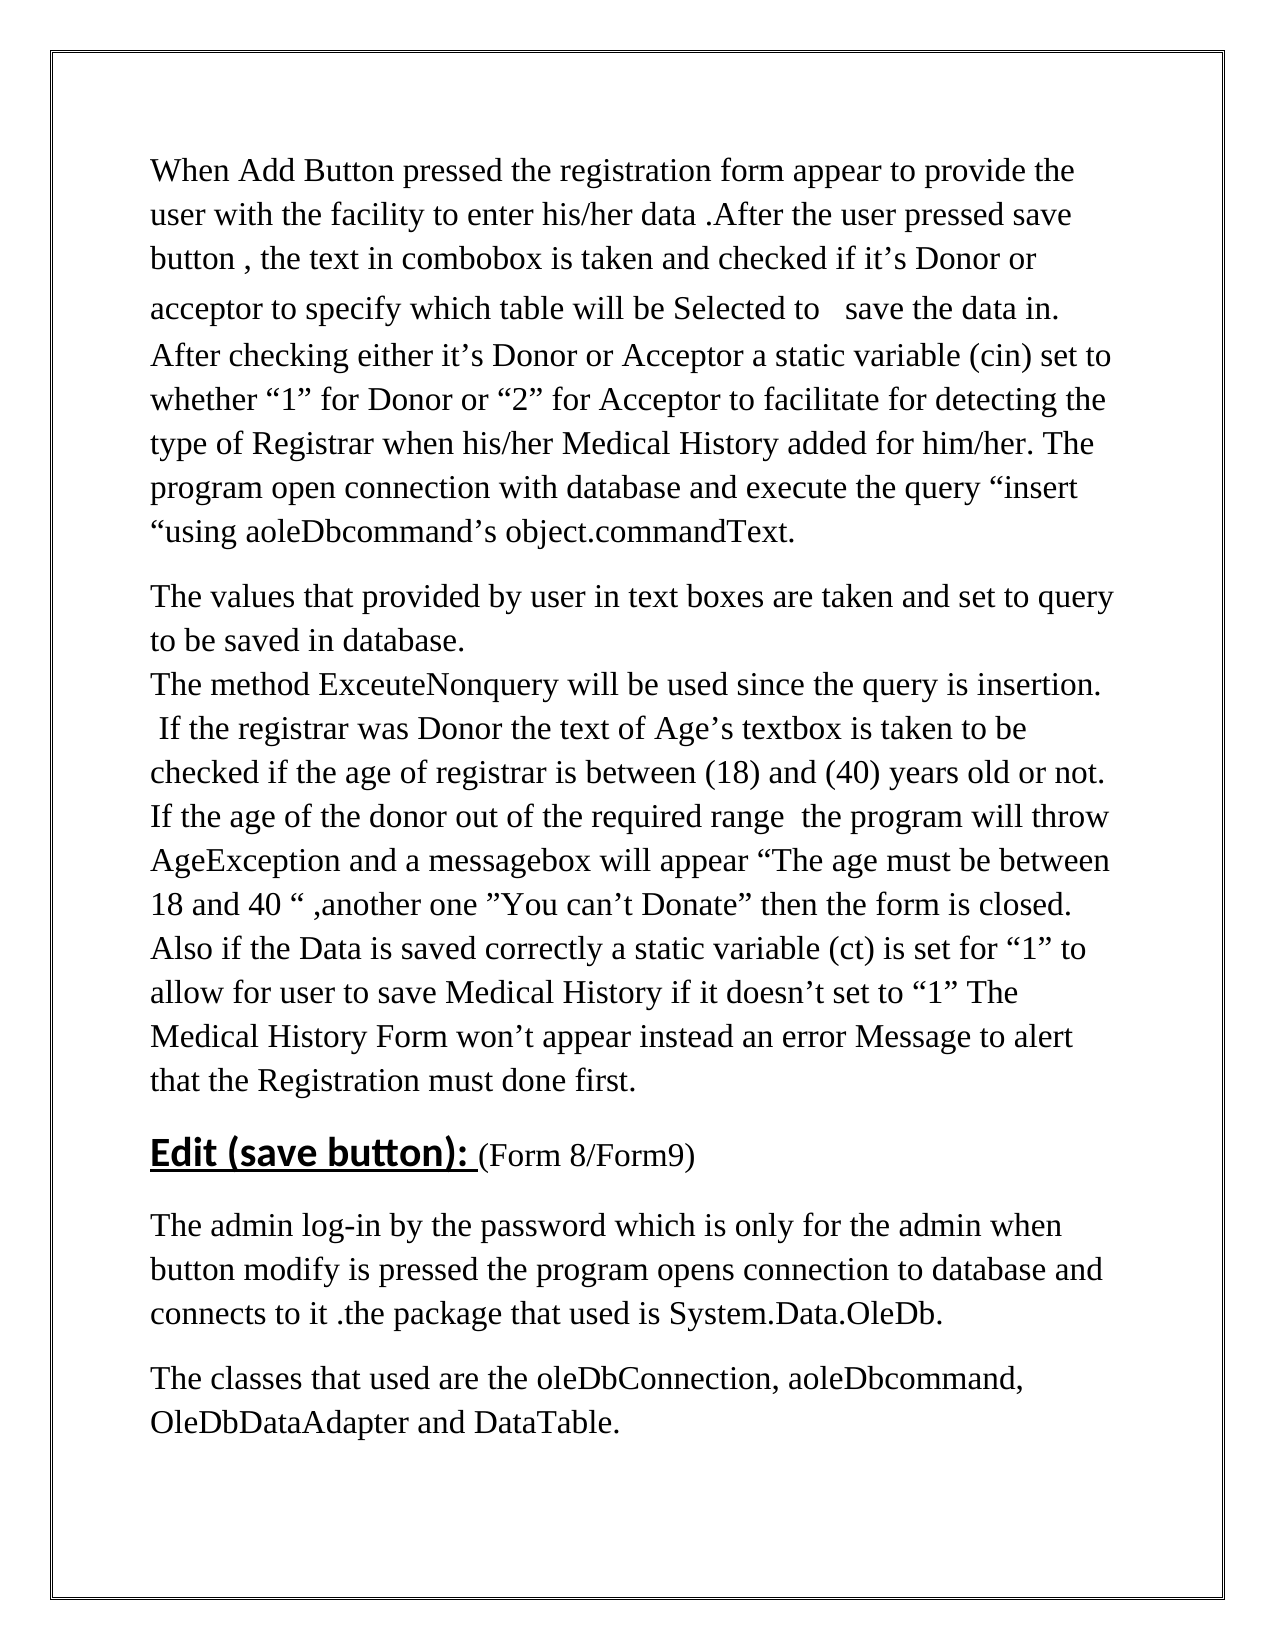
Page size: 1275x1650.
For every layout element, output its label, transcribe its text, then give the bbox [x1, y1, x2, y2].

text When Add Button pressed the registration form appear to provide the user with the facility to enter his/her data .After the user pressed save button , the text in combobox is taken and checked if it’s Donor or acceptor to specify which table will be Selected to save the data in. After checking either it’s Donor or Acceptor a static variable (cin) set to whether “1” for Donor or “2” for Acceptor to facilitate for detecting the type of Registrar when his/her Medical History added for him/her. The program open connection with database and execute the query “insert “using aoleDbcommand’s object.commandText. [150, 150, 1125, 549]
text The classes that used are the oleDbConnection, aoleDbcommand, OleDbDataAdapter and DataTable. [150, 1358, 1125, 1440]
text Edit (save button): (Form 8/Form9) [150, 1126, 1125, 1176]
text The values that provided by user in text boxes are taken and set to query to be saved in database. The method ExceuteNonquery will be used since the query is insertion. If the registrar was Donor the text of Age’s textbox is taken to be checked if the age of registrar is between (18) and (40) years old or not. If the age of the donor out of the required range the program will throw AgeException and a messagebox will appear “The age must be between 18 and 40 “ ,another one ”You can’t Donate” then the form is closed. Also if the Data is saved correctly a static variable (ct) is set for “1” to allow for user to save Medical History if it doesn’t set to “1” The Medical History Form won’t appear instead an error Message to alert that the Registration must done first. [150, 576, 1125, 1099]
text The admin log-in by the password which is only for the admin when button modify is pressed the program opens connection to database and connects to it .the package that used is System.Data.OleDb. [150, 1205, 1125, 1331]
